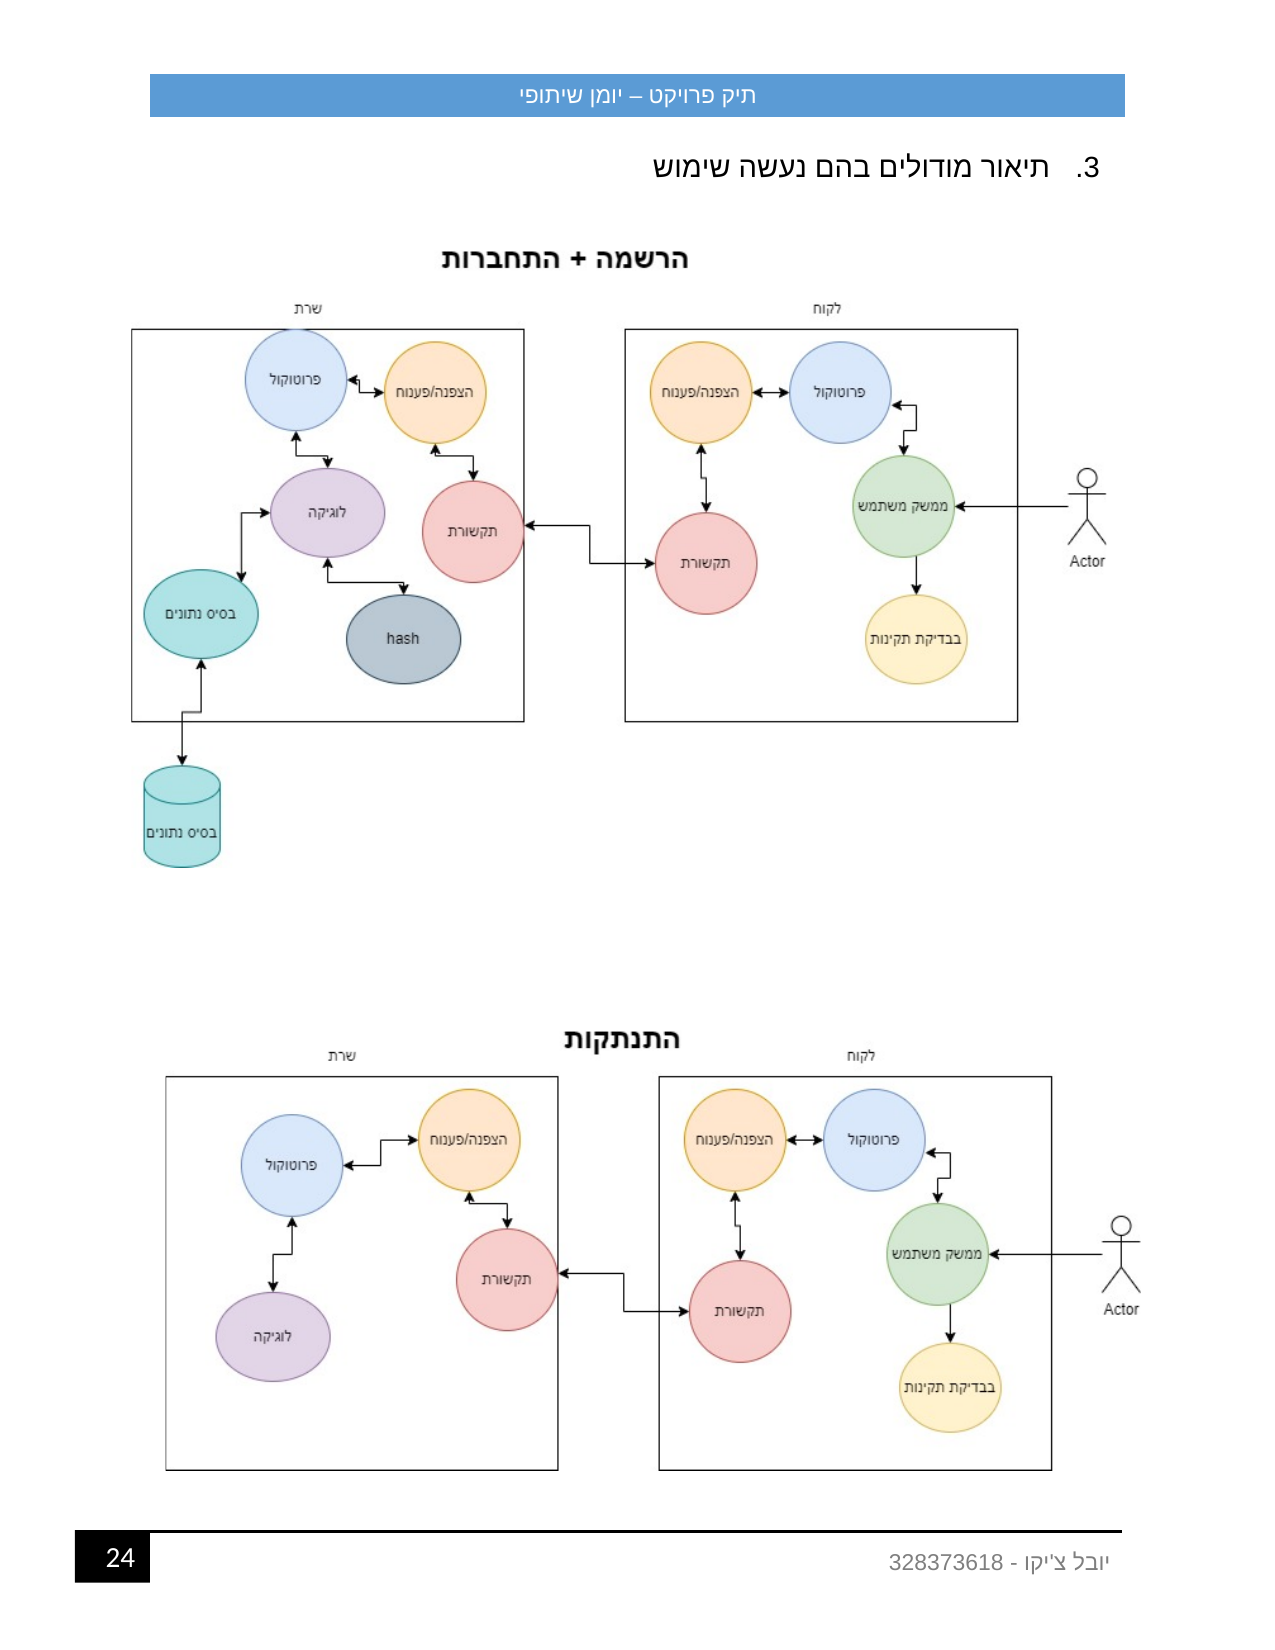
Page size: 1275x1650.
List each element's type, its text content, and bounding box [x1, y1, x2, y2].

picture [165, 1001, 1141, 1471]
list תיאור מודולים בהם נעשה שימוש [150, 150, 1087, 183]
picture [131, 220, 1107, 868]
